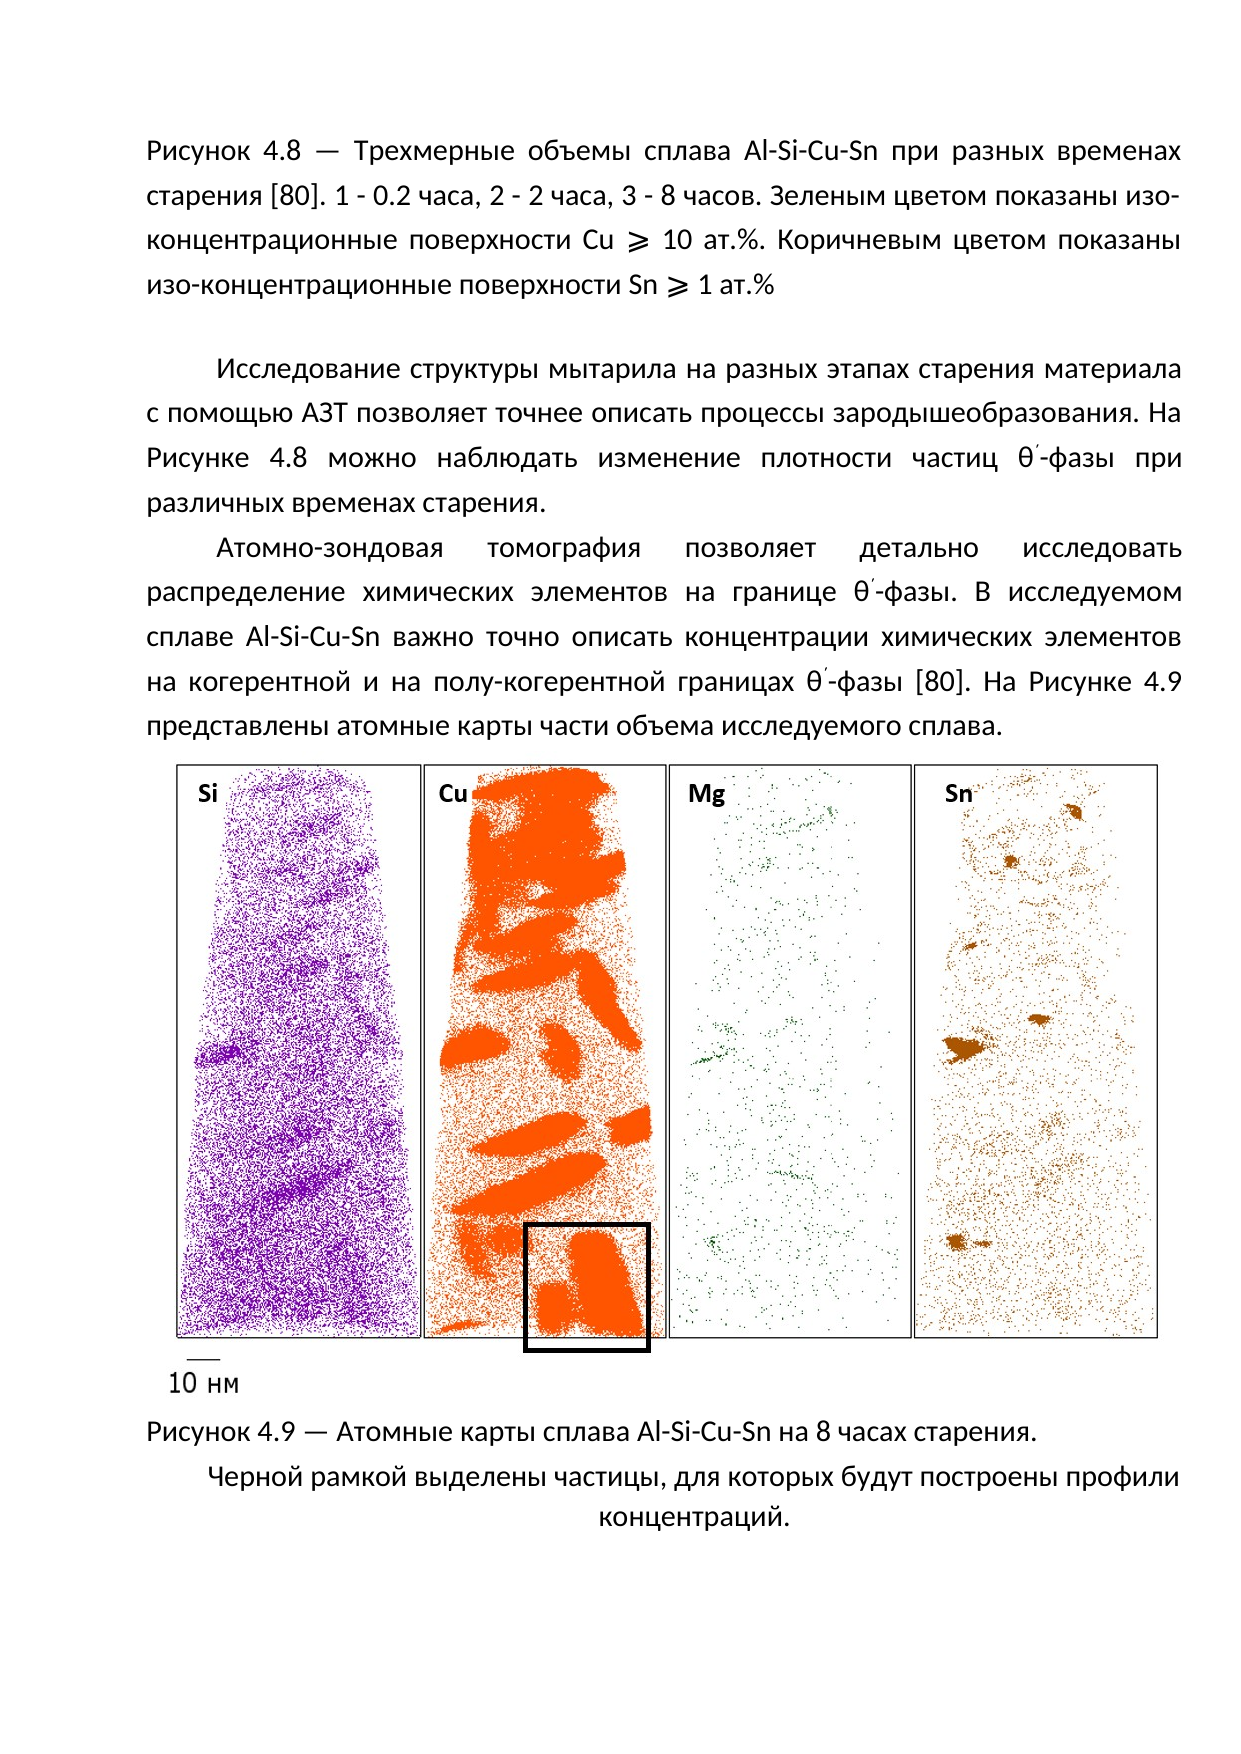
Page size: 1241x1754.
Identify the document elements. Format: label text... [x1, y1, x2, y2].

text Исследование структуры мытарила на разных этапах старения материала с помощью АЗТ позволяет точнее описать процессы зародышеобразования. На Рисунке 4.8 можно наблюдать изменение плотности частиц θ′-фазы при различных временах старения. [146, 349, 1183, 520]
text Рисунок 4.9 — Атомные карты сплава Al-Si-Cu-Sn на 8 часах старения. [146, 1412, 1183, 1449]
text Рисунок 4.8 — Трехмерные объемы сплава Al-Si-Cu-Sn при разных временах старения [80]. 1 - 0.2 часа, 2 - 2 часа, 3 - 8 часов. Зеленым цветом показаны изо-концентрационные поверхности Cu ⩾ 10 ат.%. Коричневым цветом показаны изо-концентрационные поверхности Sn ⩾ 1 ат.% [146, 131, 1183, 302]
picture [142, 751, 1177, 1407]
text Черной рамкой выделены частицы, для которых будут построены профили концентраций. [148, 1457, 1240, 1534]
text Атомно-зондовая томография позволяет детально исследовать распределение химических элементов на границе θ′-фазы. В исследуемом сплаве Al-Si-Cu-Sn важно точно описать концентрации химических элементов на когерентной и на полу-когерентной границах θ′-фазы [80]. На Рисунке 4.9 представлены атомные карты части объема исследуемого сплава. [146, 528, 1183, 743]
